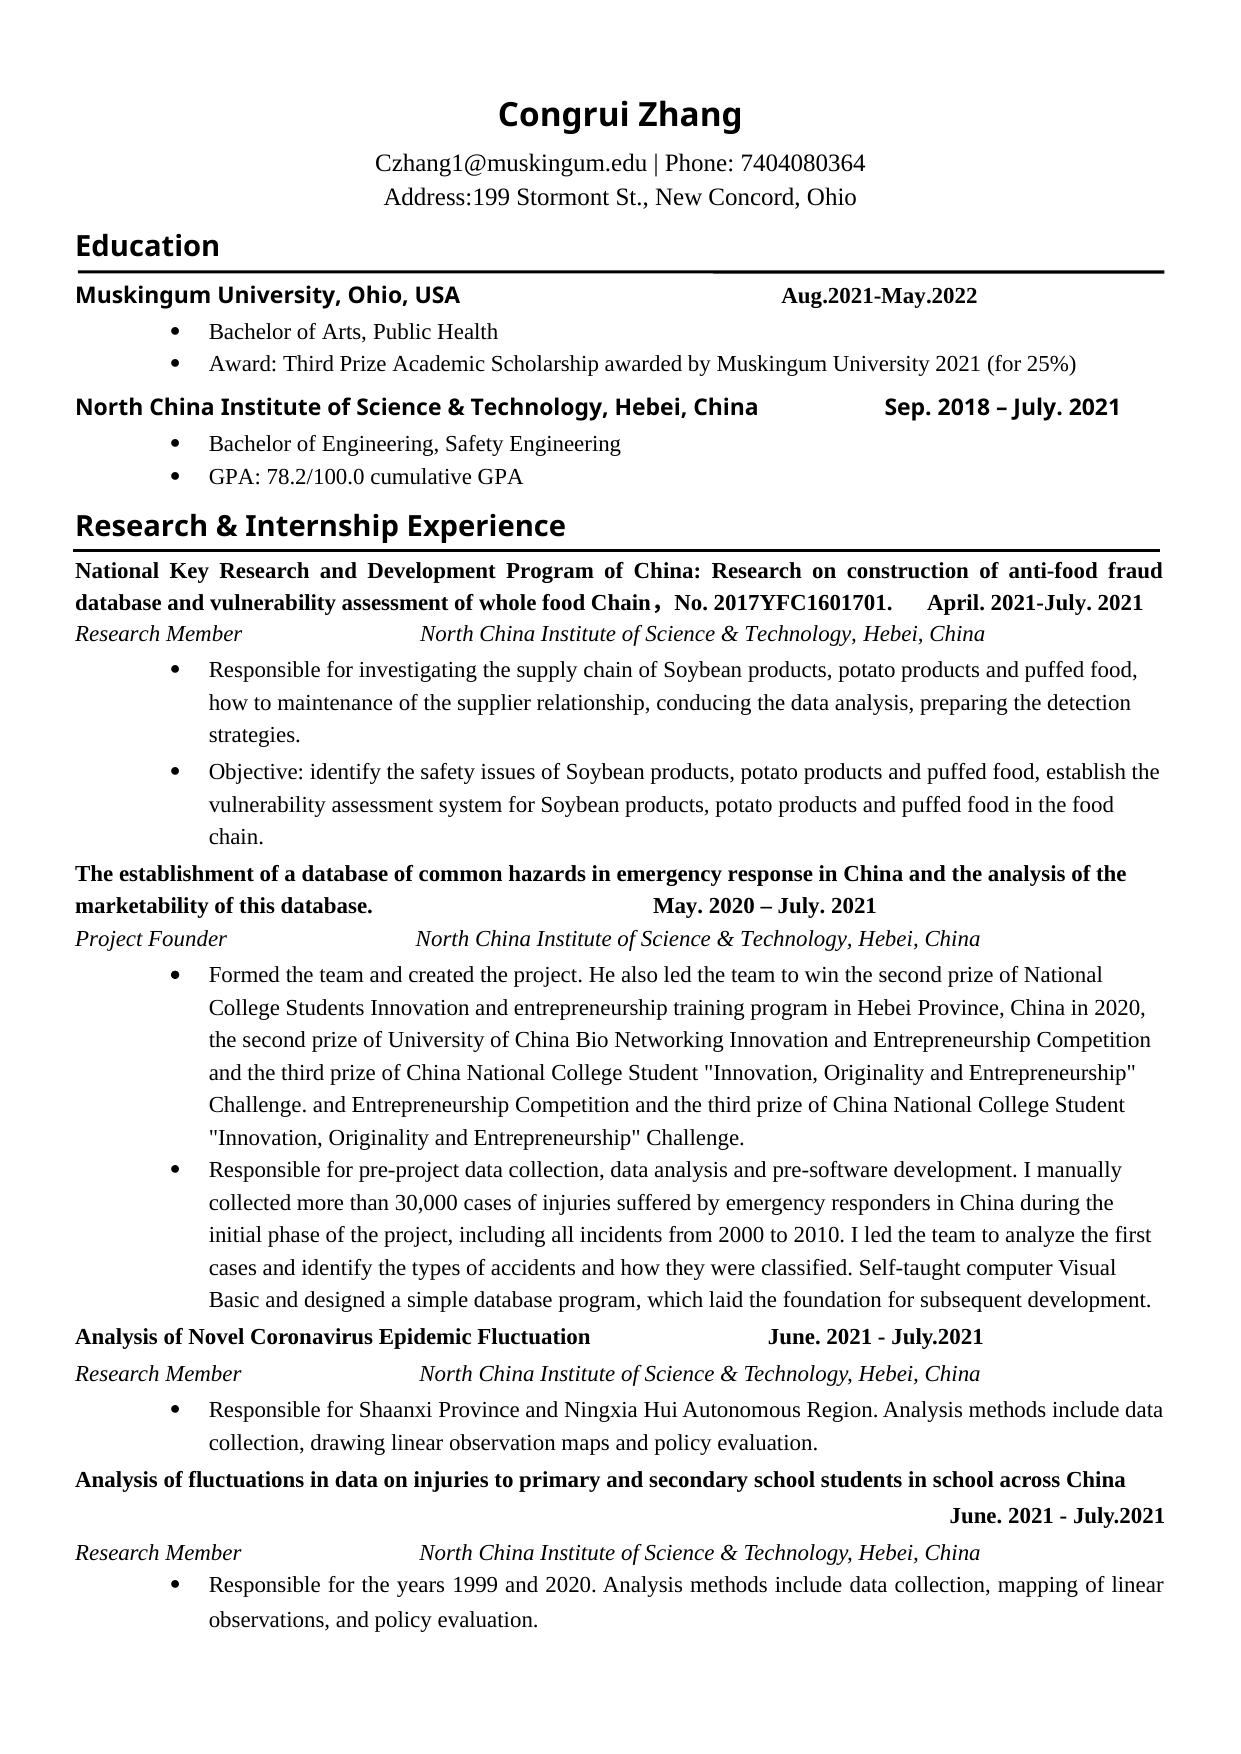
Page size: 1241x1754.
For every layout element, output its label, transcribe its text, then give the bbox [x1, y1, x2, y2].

list Formed the team and created the project. He also led the team to win the second prize of National College Students Innovation and entrepreneurship training program in Hebei Province, China in 2020, the second prize of University of China Bio Networking Innovation and Entrepreneurship Competition and the third prize of China National College Student "Innovation, Originality and Entrepreneurship" Challenge. and Entrepreneurship Competition and the third prize of China National College Student "Innovation, Originality and Entrepreneurship" Challenge. [171, 958, 1165, 1153]
list Objective: identify the safety issues of Soybean products, potato products and puffed food, establish the vulnerability assessment system for Soybean products, potato products and puffed food in the food chain. [171, 755, 1165, 853]
text Research Member North China Institute of Science & Technology, Hebei, China [75, 617, 1165, 649]
text The establishment of a database of common hazards in emergency response in China and the analysis of the marketability of this database. May. 2020 – July. 2021 [75, 857, 1182, 922]
text North China Institute of Science & Technology, Hebei, China Sep. 2018 – July. 2021 [75, 391, 1165, 423]
text Congrui Zhang [75, 81, 1165, 146]
list Award: Third Prize Academic Scholarship awarded by Muskingum University 2021 (for 25%) [171, 347, 1165, 380]
list Responsible for investigating the supply chain of Soybean products, potato products and puffed food, how to maintenance of the supplier relationship, conducing the data analysis, preparing the detection strategies. [171, 653, 1165, 751]
list Bachelor of Engineering, Safety Engineering [171, 427, 1165, 460]
text Project Founder North China Institute of Science & Technology, Hebei, China [75, 922, 1182, 954]
text June. 2021 - July.2021 [75, 1499, 1165, 1532]
text Research Member North China Institute of Science & Technology, Hebei, China [75, 1357, 1165, 1389]
list Responsible for pre-project data collection, data analysis and pre-software development. I manually collected more than 30,000 cases of injuries suffered by emergency responders in China during the initial phase of the project, including all incidents from 2000 to 2010. I led the team to analyze the first cases and identify the types of accidents and how they were classified. Self-taught computer Visual Basic and designed a simple database program, which laid the foundation for subsequent development. [171, 1153, 1165, 1316]
text National Key Research and Development Program of China: Research on construction of anti-food fraud database and vulnerability assessment of whole food Chain，No. 2017YFC1601701. April. 2021-July. 2021 [75, 557, 1165, 617]
list Responsible for the years 1999 and 2020. Analysis methods include data collection, mapping of linear observations, and policy evaluation. [171, 1568, 1165, 1636]
text Czhang1@muskingum.edu | Phone: 7404080364 [75, 146, 1165, 178]
text Research Member North China Institute of Science & Technology, Hebei, China [75, 1536, 1165, 1568]
text Analysis of fluctuations in data on injuries to primary and secondary school students in school across China [75, 1463, 1165, 1495]
list GPA: 78.2/100.0 cumulative GPA [171, 460, 1165, 492]
text Address:199 Stormont St., New Concord, Ohio [75, 181, 1165, 213]
text Muskingum University, Ohio, USA Aug.2021-May.2022 [75, 278, 1165, 311]
text Analysis of Novel Coronavirus Epidemic Fluctuation June. 2021 - July.2021 [75, 1320, 1165, 1353]
text Research & Internship Experience [75, 492, 1165, 557]
text Education [75, 213, 1165, 278]
list Responsible for Shaanxi Province and Ningxia Hui Autonomous Region. Analysis methods include data collection, drawing linear observation maps and policy evaluation. [171, 1393, 1165, 1458]
list Bachelor of Arts, Public Health [171, 315, 1165, 347]
